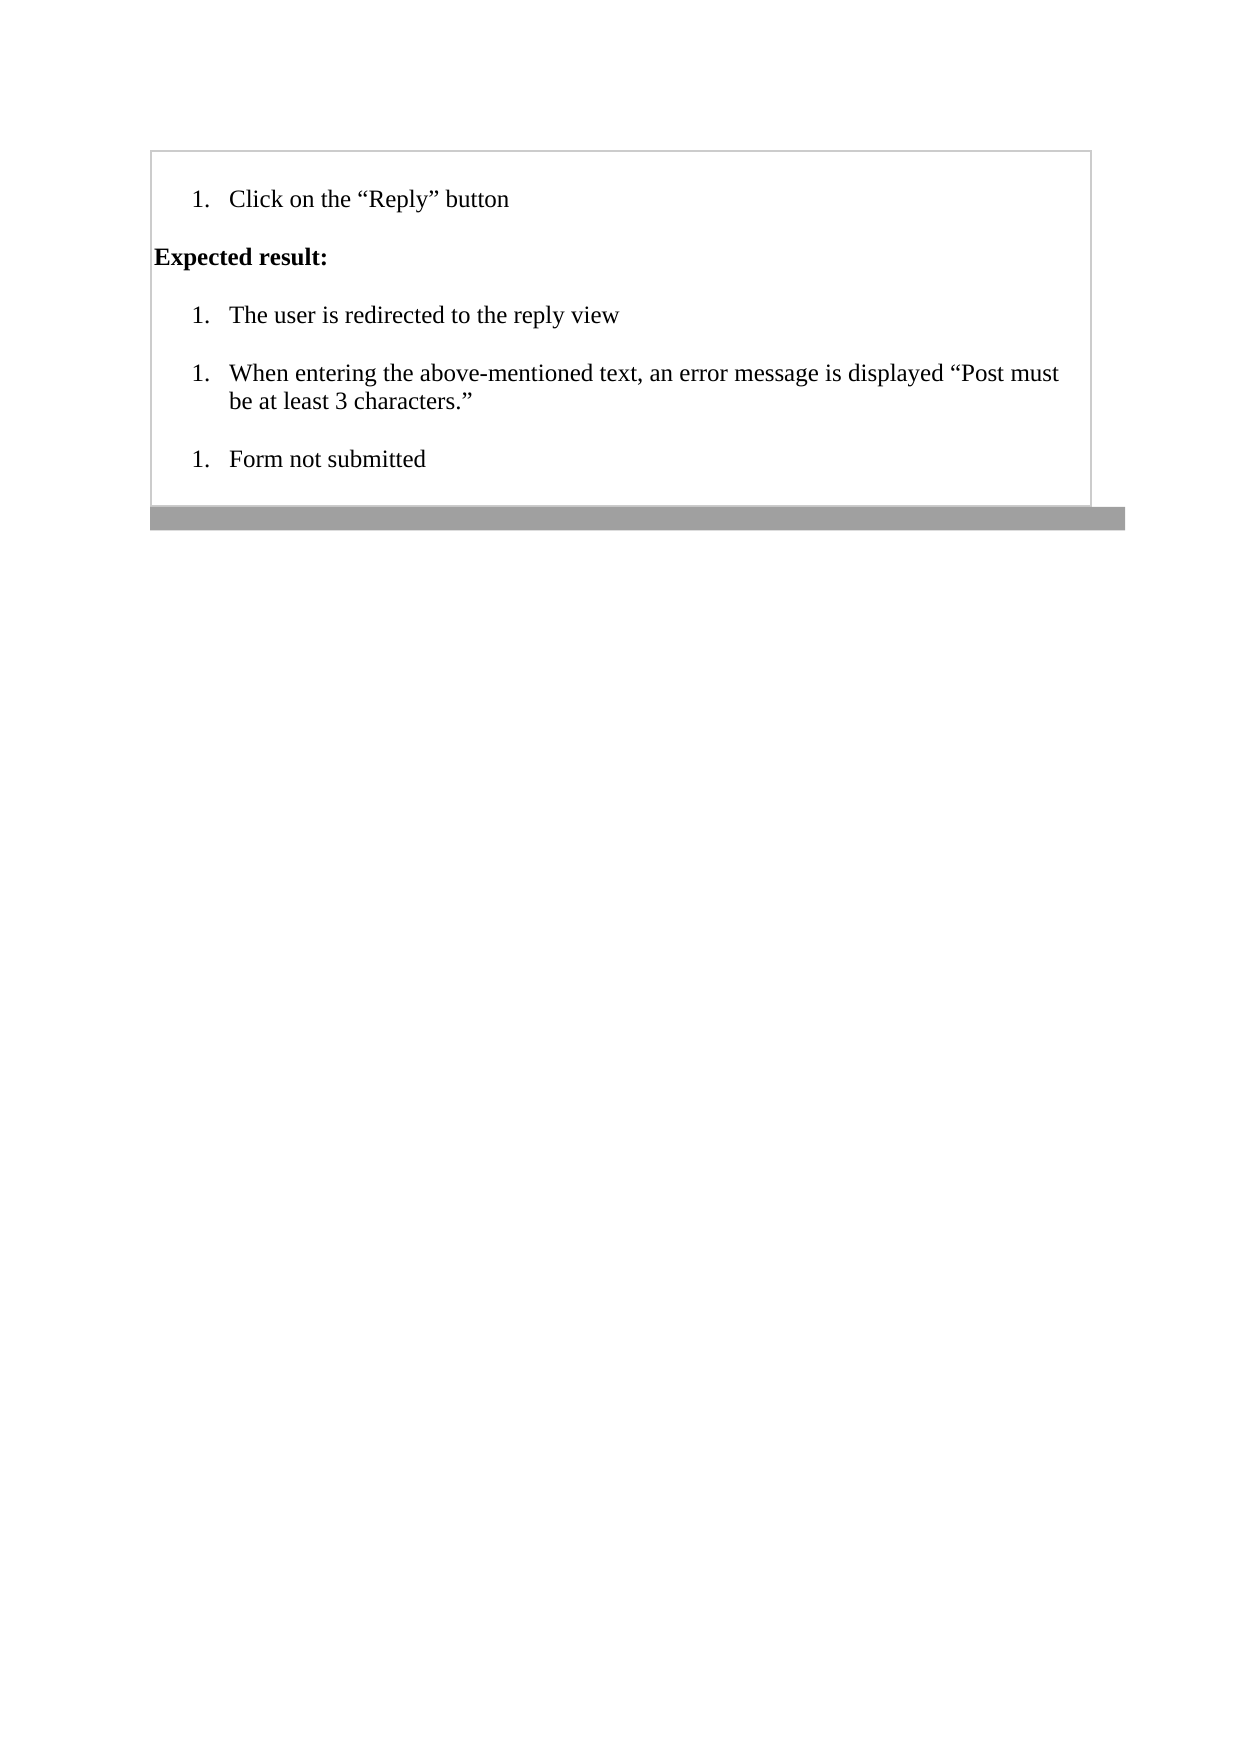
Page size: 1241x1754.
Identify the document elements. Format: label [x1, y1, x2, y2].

table_header [152, 152, 1090, 505]
